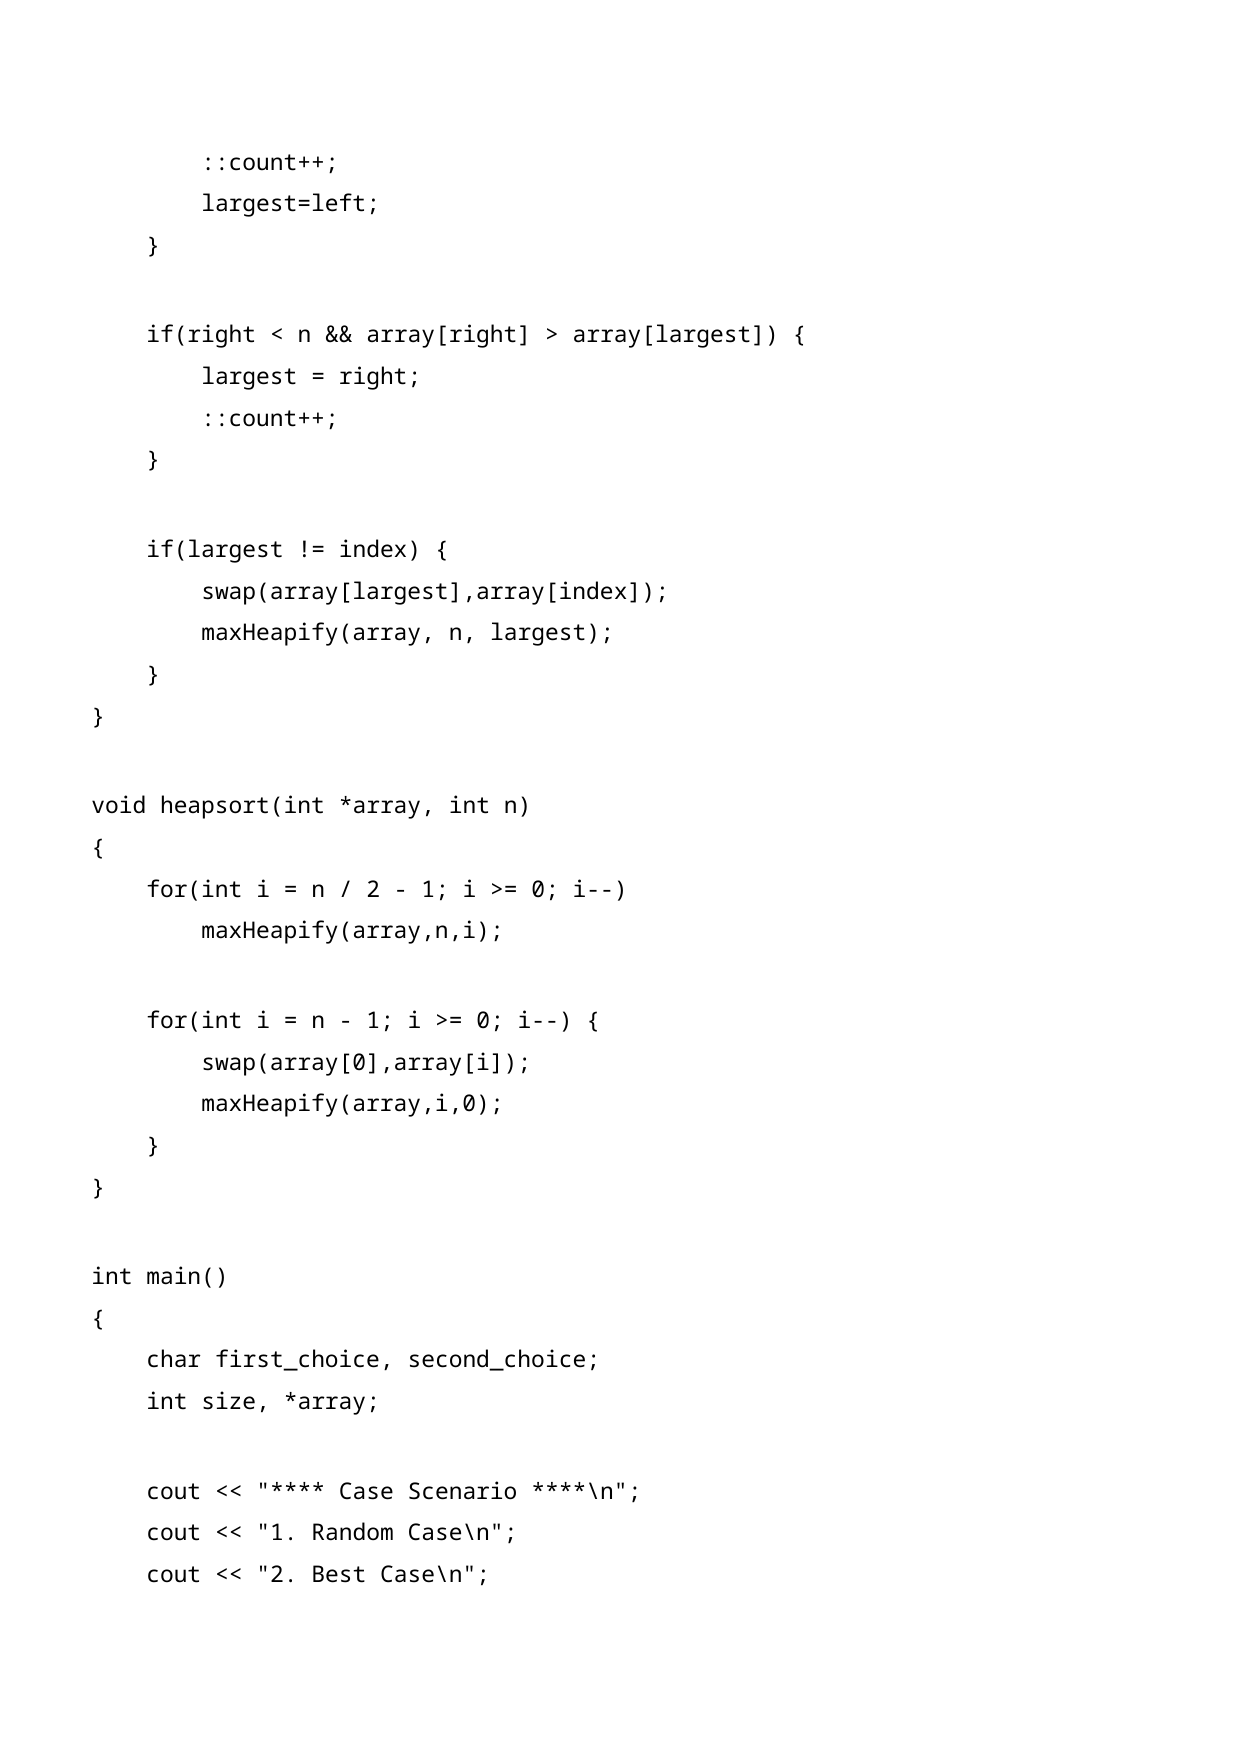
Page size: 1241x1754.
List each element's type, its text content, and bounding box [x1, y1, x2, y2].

text } [91, 448, 1154, 473]
text maxHeapify(array,n,i); [91, 919, 1154, 944]
text void heapsort(int *array, int n) [91, 794, 1154, 819]
text cout << "**** Case Scenario ****\n"; [91, 1479, 1154, 1504]
text largest = right; [91, 364, 1154, 389]
text if(right < n && array[right] > array[largest]) { [91, 323, 1154, 348]
text char first_choice, second_choice; [91, 1348, 1154, 1373]
text for(int i = n / 2 - 1; i >= 0; i--) [91, 877, 1154, 902]
text int main() [91, 1264, 1154, 1289]
text { [91, 835, 1154, 860]
text } [91, 662, 1154, 687]
text int size, *array; [91, 1389, 1154, 1414]
text if(largest != index) { [91, 537, 1154, 562]
text } [91, 704, 1154, 729]
text } [91, 233, 1154, 258]
text } [91, 1133, 1154, 1158]
text ::count++; [91, 406, 1154, 431]
text maxHeapify(array, n, largest); [91, 621, 1154, 646]
text swap(array[0],array[i]); [91, 1050, 1154, 1075]
text for(int i = n - 1; i >= 0; i--) { [91, 1008, 1154, 1033]
text cout << "2. Best Case\n"; [91, 1562, 1154, 1587]
text } [91, 1175, 1154, 1200]
text ::count++; [91, 150, 1154, 175]
text cout << "1. Random Case\n"; [91, 1521, 1154, 1546]
text { [91, 1306, 1154, 1331]
text largest=left; [91, 192, 1154, 217]
text swap(array[largest],array[index]); [91, 579, 1154, 604]
text maxHeapify(array,i,0); [91, 1092, 1154, 1117]
